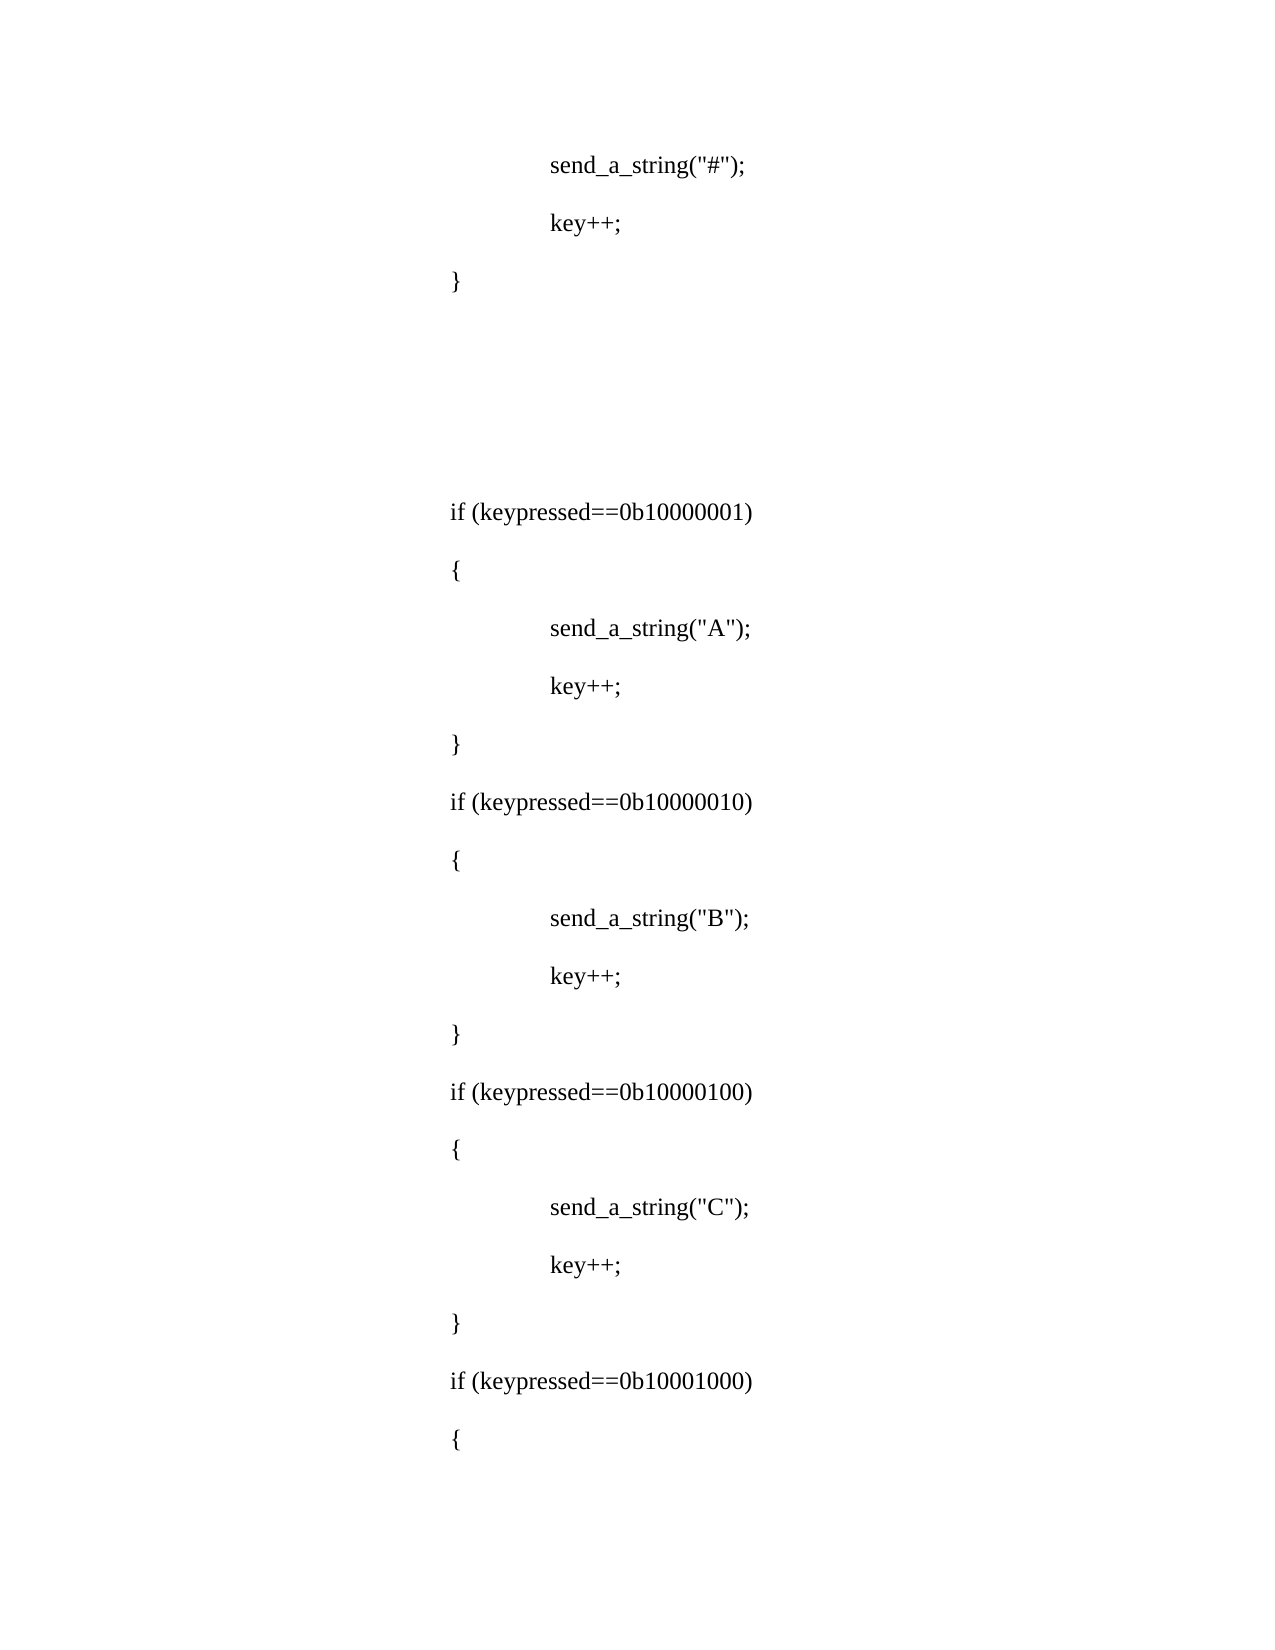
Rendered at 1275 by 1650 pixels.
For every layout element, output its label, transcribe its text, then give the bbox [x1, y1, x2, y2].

text } [150, 729, 1125, 758]
text if (keypressed==0b10000010) [150, 787, 1125, 816]
text key++; [150, 961, 1125, 989]
text { [150, 555, 1125, 584]
text { [150, 845, 1125, 874]
text if (keypressed==0b10001000) [150, 1366, 1125, 1395]
text key++; [150, 671, 1125, 700]
text send_a_string("C"); [150, 1192, 1125, 1221]
text send_a_string("B"); [150, 903, 1125, 932]
text if (keypressed==0b10000001) [150, 497, 1125, 526]
text if (keypressed==0b10000100) [150, 1077, 1125, 1105]
text key++; [150, 1250, 1125, 1279]
text } [150, 1308, 1125, 1337]
text { [150, 1424, 1125, 1453]
text send_a_string("#"); [150, 150, 1125, 179]
text } [150, 266, 1125, 294]
text { [150, 1134, 1125, 1163]
text send_a_string("A"); [150, 613, 1125, 642]
text } [150, 1019, 1125, 1047]
text key++; [150, 208, 1125, 237]
